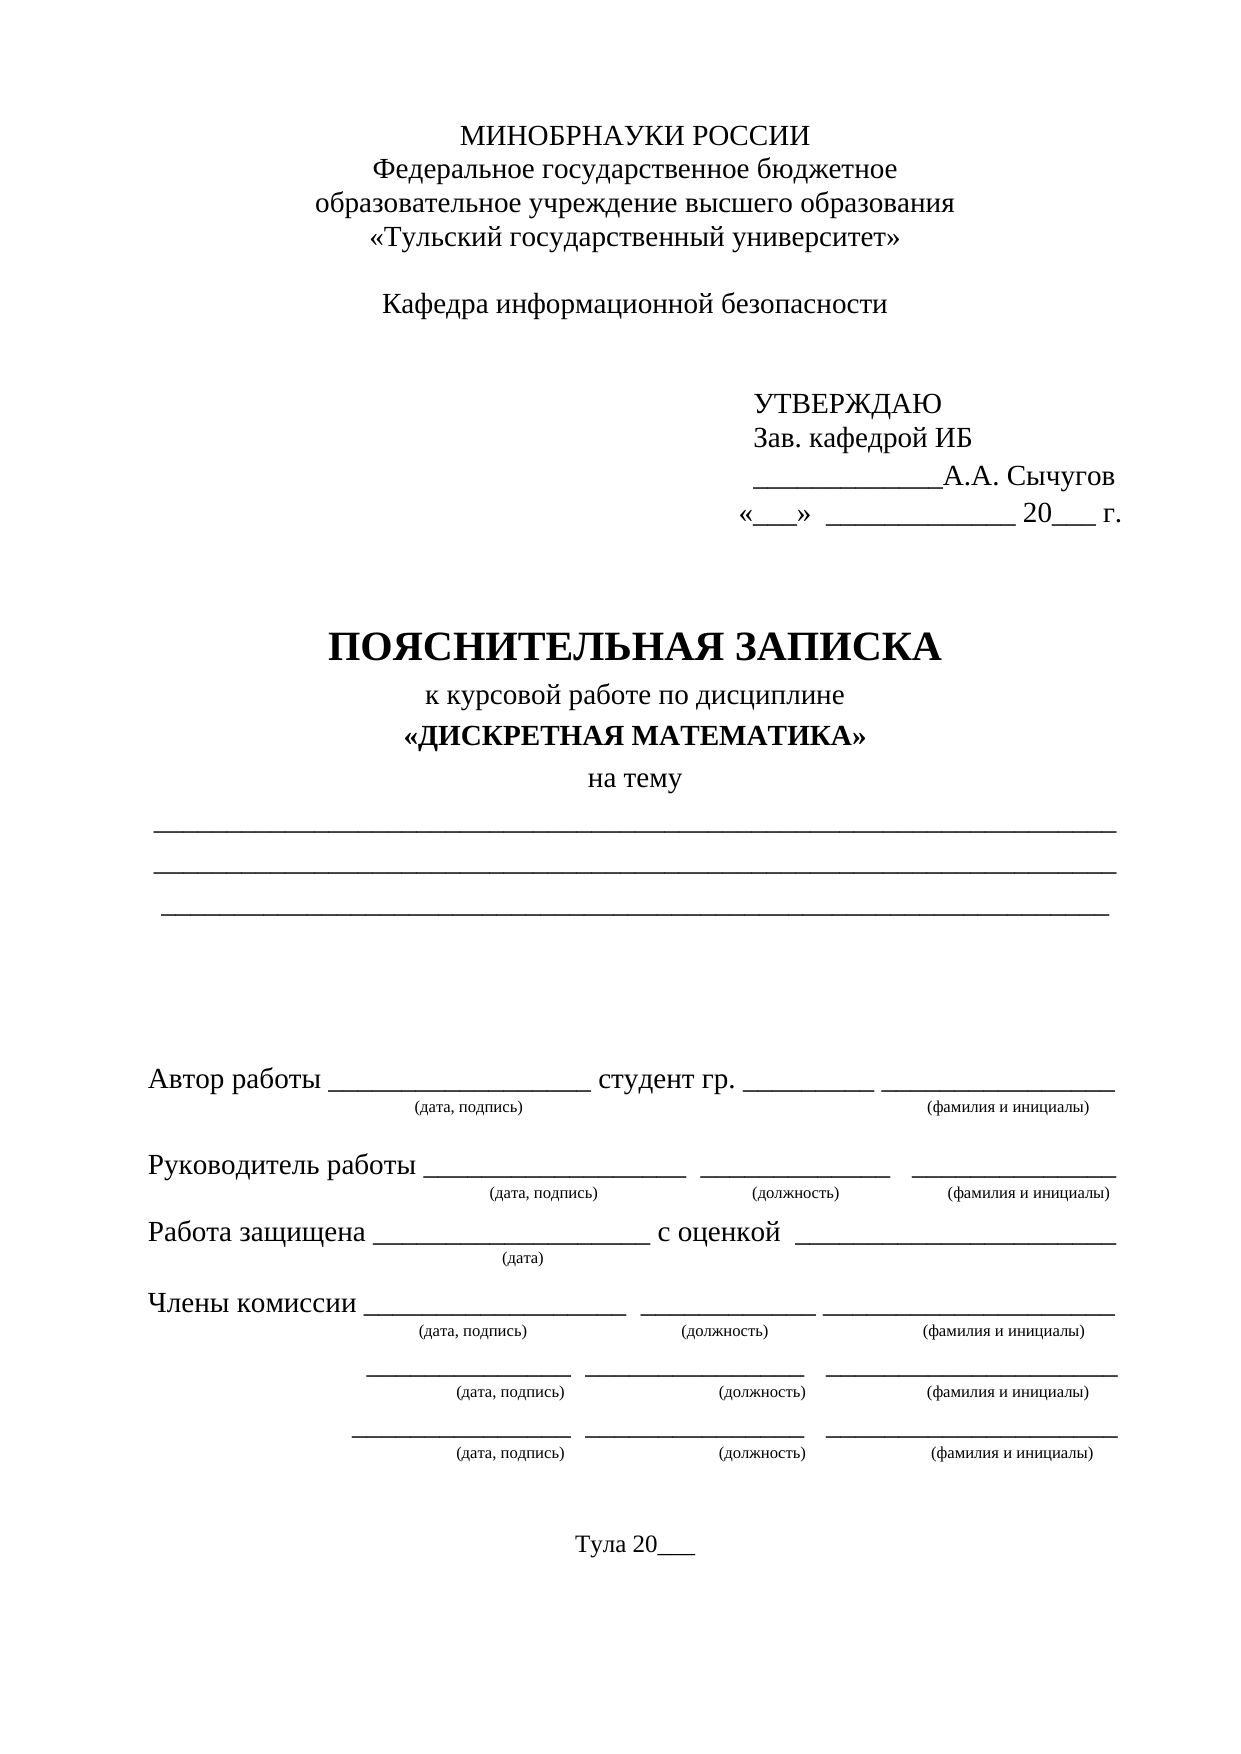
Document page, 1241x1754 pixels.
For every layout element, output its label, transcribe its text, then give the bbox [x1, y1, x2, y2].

text _______________ _______________ ____________________ [148, 1401, 1122, 1443]
text (дата, подпись) (должность) (фамилия и инициалы) [148, 1182, 1122, 1202]
text (дата, подпись) (должность) (фамилия и инициалы) [148, 1382, 1122, 1401]
text __________________________________________________________________ [148, 796, 1122, 837]
text _________________________________________________________________ [148, 879, 1122, 921]
text __________________________________________________________________ [148, 837, 1122, 879]
text образовательное учреждение высшего образования [148, 185, 1122, 219]
text Зав. кафедрой ИБ [148, 420, 1122, 453]
text Члены комиссии __________________ ____________ ____________________ [148, 1279, 1122, 1321]
text на тему [148, 754, 1122, 796]
text к курсовой работе по дисциплине [148, 671, 1122, 712]
text МИНОБРНАУКИ РОССИИ [148, 118, 1122, 152]
text «___» _____________ 20___ г. [148, 495, 1122, 529]
text ______________ _______________ ____________________ [148, 1340, 1122, 1382]
text (дата) [148, 1248, 1122, 1267]
text Утверждаю [148, 386, 1122, 420]
text «ДИСКРЕТНАЯ МАТЕМАТИКА» [148, 712, 1122, 754]
text (дата, подпись) (должность) (фамилия и инициалы) [148, 1443, 1122, 1462]
text Автор работы __________________ студент гр. _________ ________________ [148, 1055, 1122, 1097]
text «Тульский государственный университет» [148, 219, 1122, 252]
text ПОЯСНИТЕЛЬНАЯ ЗАПИСКА [148, 617, 1122, 671]
text Работа защищена ___________________ с оценкой ______________________ [148, 1214, 1122, 1248]
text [148, 1529, 1122, 1558]
text Федеральное государственное бюджетное [148, 152, 1122, 185]
text Кафедра информационной безопасности [148, 286, 1122, 319]
text (дата, подпись) (фамилия и инициалы) [148, 1097, 1122, 1116]
text Руководитель работы __________________ _____________ ______________ [148, 1141, 1122, 1182]
text _____________А.А. Сычугов [148, 458, 1122, 491]
text (дата, подпись) (должность) (фамилия и инициалы) [148, 1321, 1122, 1340]
